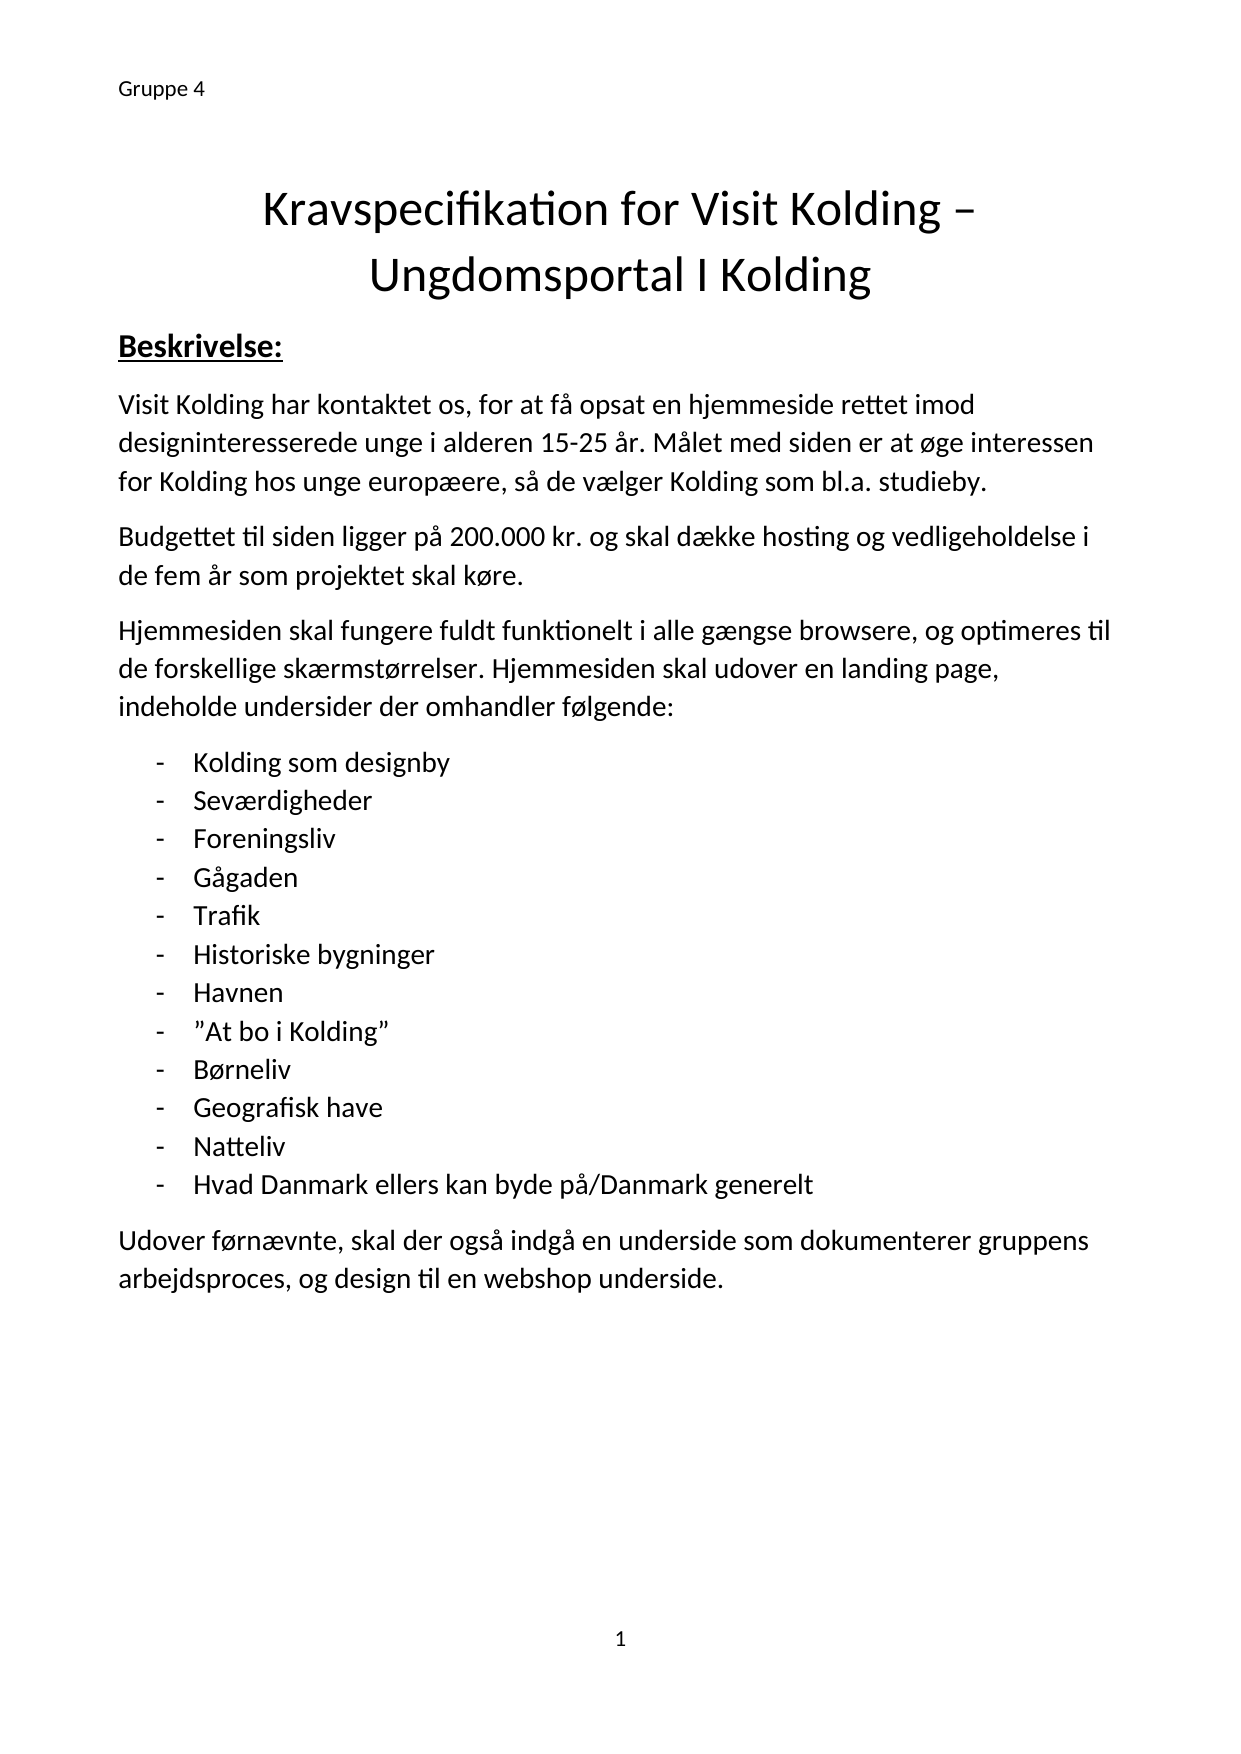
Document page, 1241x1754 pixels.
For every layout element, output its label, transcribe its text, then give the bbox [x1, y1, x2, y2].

list Kolding som designby [156, 744, 1122, 779]
text Beskrivelse: [118, 326, 1122, 366]
list Natteliv [156, 1128, 1122, 1164]
list Foreningsliv [156, 821, 1122, 856]
list ”At bo i Kolding” [156, 1013, 1122, 1048]
list Seværdigheder [156, 782, 1122, 818]
text Udover førnævnte, skal der også indgå en underside som dokumenterer gruppens arbejdsproces, og design til en webshop underside. [118, 1222, 1122, 1296]
list Børneliv [156, 1051, 1122, 1087]
text Hjemmesiden skal fungere fuldt funktionelt i alle gængse browsere, og optimeres til de forskellige skærmstørrelser. Hjemmesiden skal udover en landing page, indeholde undersider der omhandler følgende: [118, 612, 1122, 724]
list Hvad Danmark ellers kan byde på/Danmark generelt [156, 1166, 1122, 1202]
text Kravspecifikation for Visit Kolding – Ungdomsportal I Kolding [118, 177, 1122, 304]
list Trafik [156, 897, 1122, 933]
text Visit Kolding har kontaktet os, for at få opsat en hjemmeside rettet imod designinteresserede unge i alderen 15-25 år. Målet med siden er at øge interessen for Kolding hos unge europæere, så de vælger Kolding som bl.a. studieby. [118, 386, 1122, 499]
list Geografisk have [156, 1089, 1122, 1125]
list Historiske bygninger [156, 936, 1122, 971]
list Gågaden [156, 859, 1122, 894]
list Havnen [156, 974, 1122, 1010]
text Budgettet til siden ligger på 200.000 kr. og skal dække hosting og vedligeholdelse i de fem år som projektet skal køre. [118, 518, 1122, 592]
